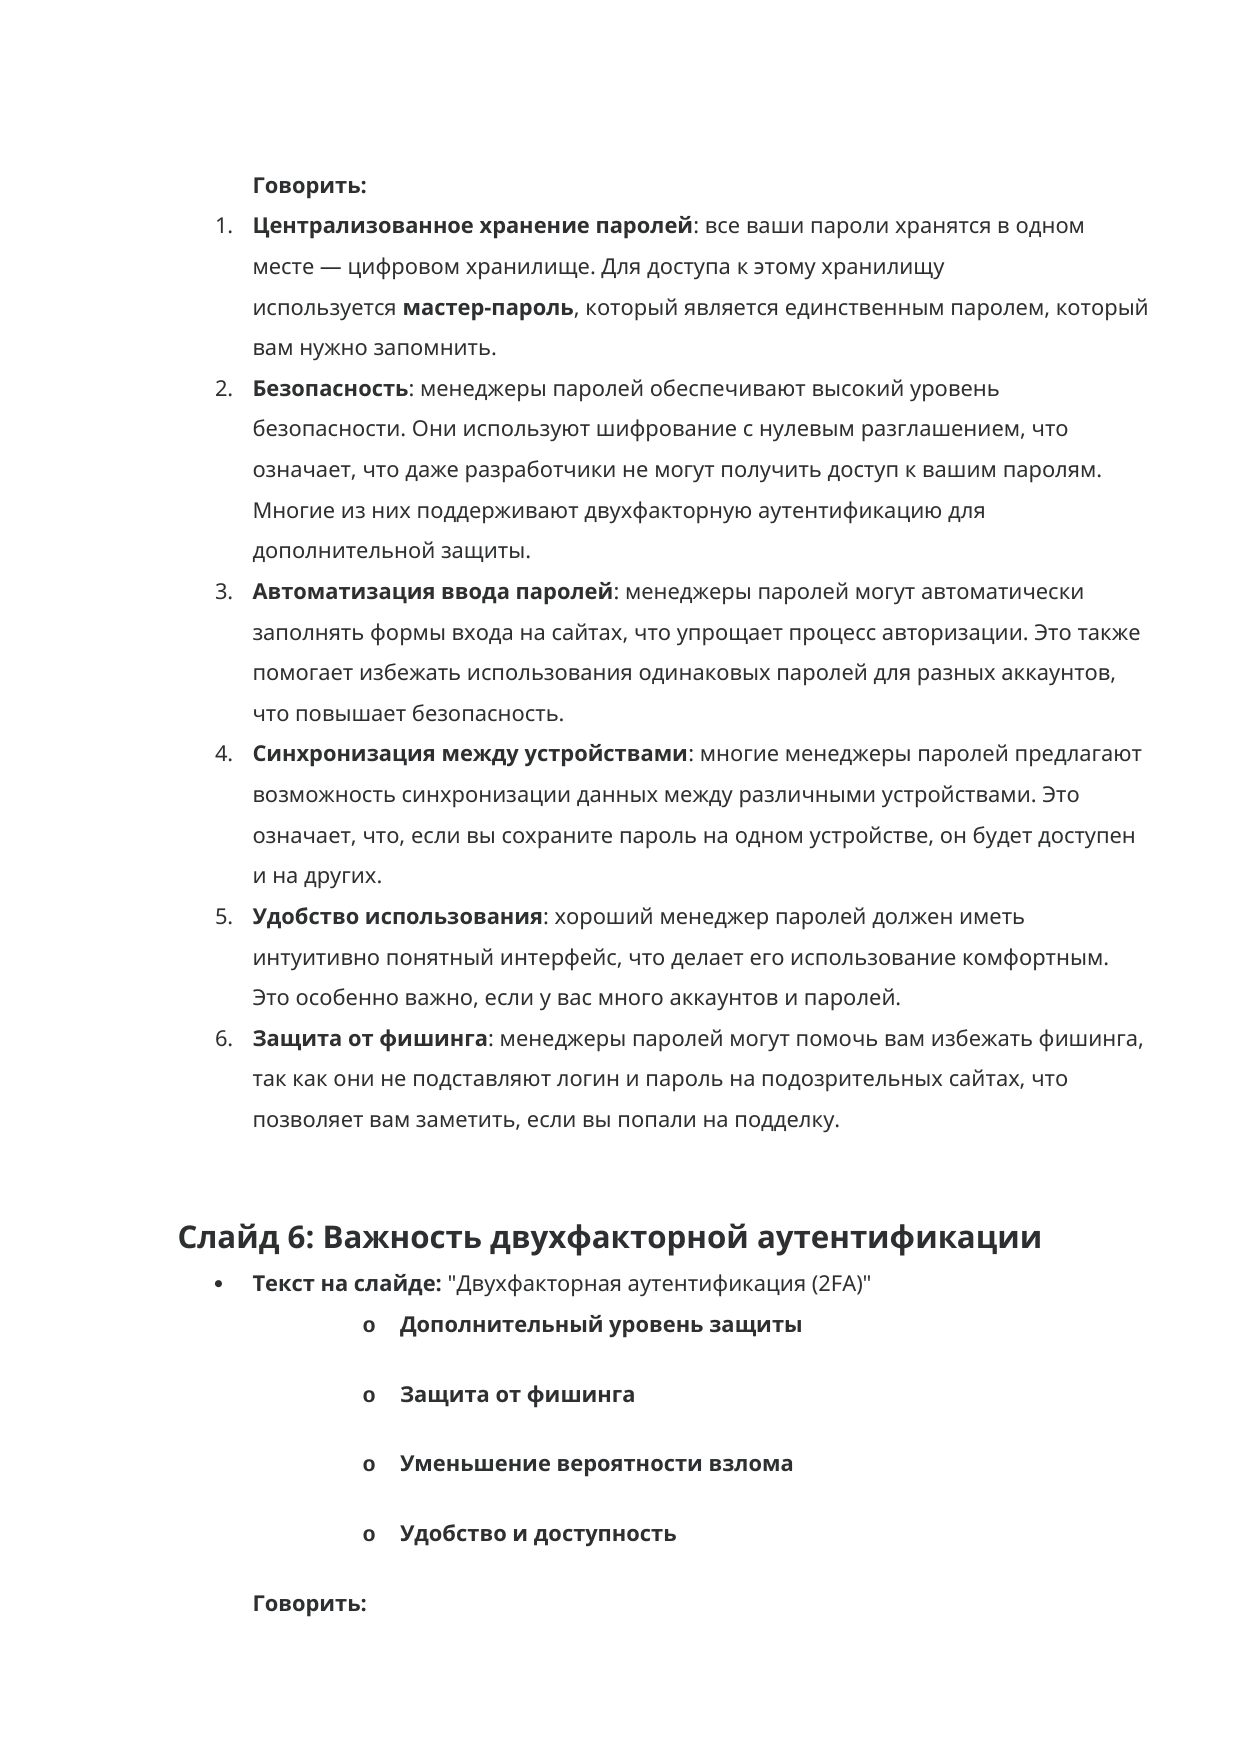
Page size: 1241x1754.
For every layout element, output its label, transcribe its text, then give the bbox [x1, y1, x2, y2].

list Централизованное хранение паролей: все ваши пароли хранятся в одном месте — цифровом хранилище. Для доступа к этому хранилищу используется мастер-пароль, который является единственным паролем, который вам нужно запомнить. [215, 199, 1152, 362]
list Текст на слайде: "Двухфакторная аутентификация (2FA)" [215, 1258, 1152, 1298]
list Защита от фишинга [362, 1368, 1152, 1409]
list Дополнительный уровень защиты [362, 1298, 1152, 1339]
list Уменьшение вероятности взлома [362, 1438, 1152, 1478]
list Говорить: [252, 1577, 1152, 1618]
list Удобство и доступность [362, 1508, 1152, 1548]
list Говорить: [252, 159, 1152, 199]
list Автоматизация ввода паролей: менеджеры паролей могут автоматически заполнять формы входа на сайтах, что упрощает процесс авторизации. Это также помогает избежать использования одинаковых паролей для разных аккаунтов, что повышает безопасность. [215, 565, 1152, 727]
list Удобство использования: хороший менеджер паролей должен иметь интуитивно понятный интерфейс, что делает его использование комфортным. Это особенно важно, если у вас много аккаунтов и паролей. [215, 890, 1152, 1012]
list Безопасность: менеджеры паролей обеспечивают высокий уровень безопасности. Они используют шифрование с нулевым разглашением, что означает, что даже разработчики не могут получить доступ к вашим паролям. Многие из них поддерживают двухфакторную аутентификацию для дополнительной защиты. [215, 362, 1152, 565]
list Синхронизация между устройствами: многие менеджеры паролей предлагают возможность синхронизации данных между различными устройствами. Это означает, что, если вы сохраните пароль на одном устройстве, он будет доступен и на других. [215, 727, 1152, 890]
list Защита от фишинга: менеджеры паролей могут помочь вам избежать фишинга, так как они не подставляют логин и пароль на подозрительных сайтах, что позволяет вам заметить, если вы попали на подделку. [215, 1012, 1152, 1134]
text Слайд 6: Важность двухфакторной аутентификации [177, 1215, 1152, 1258]
